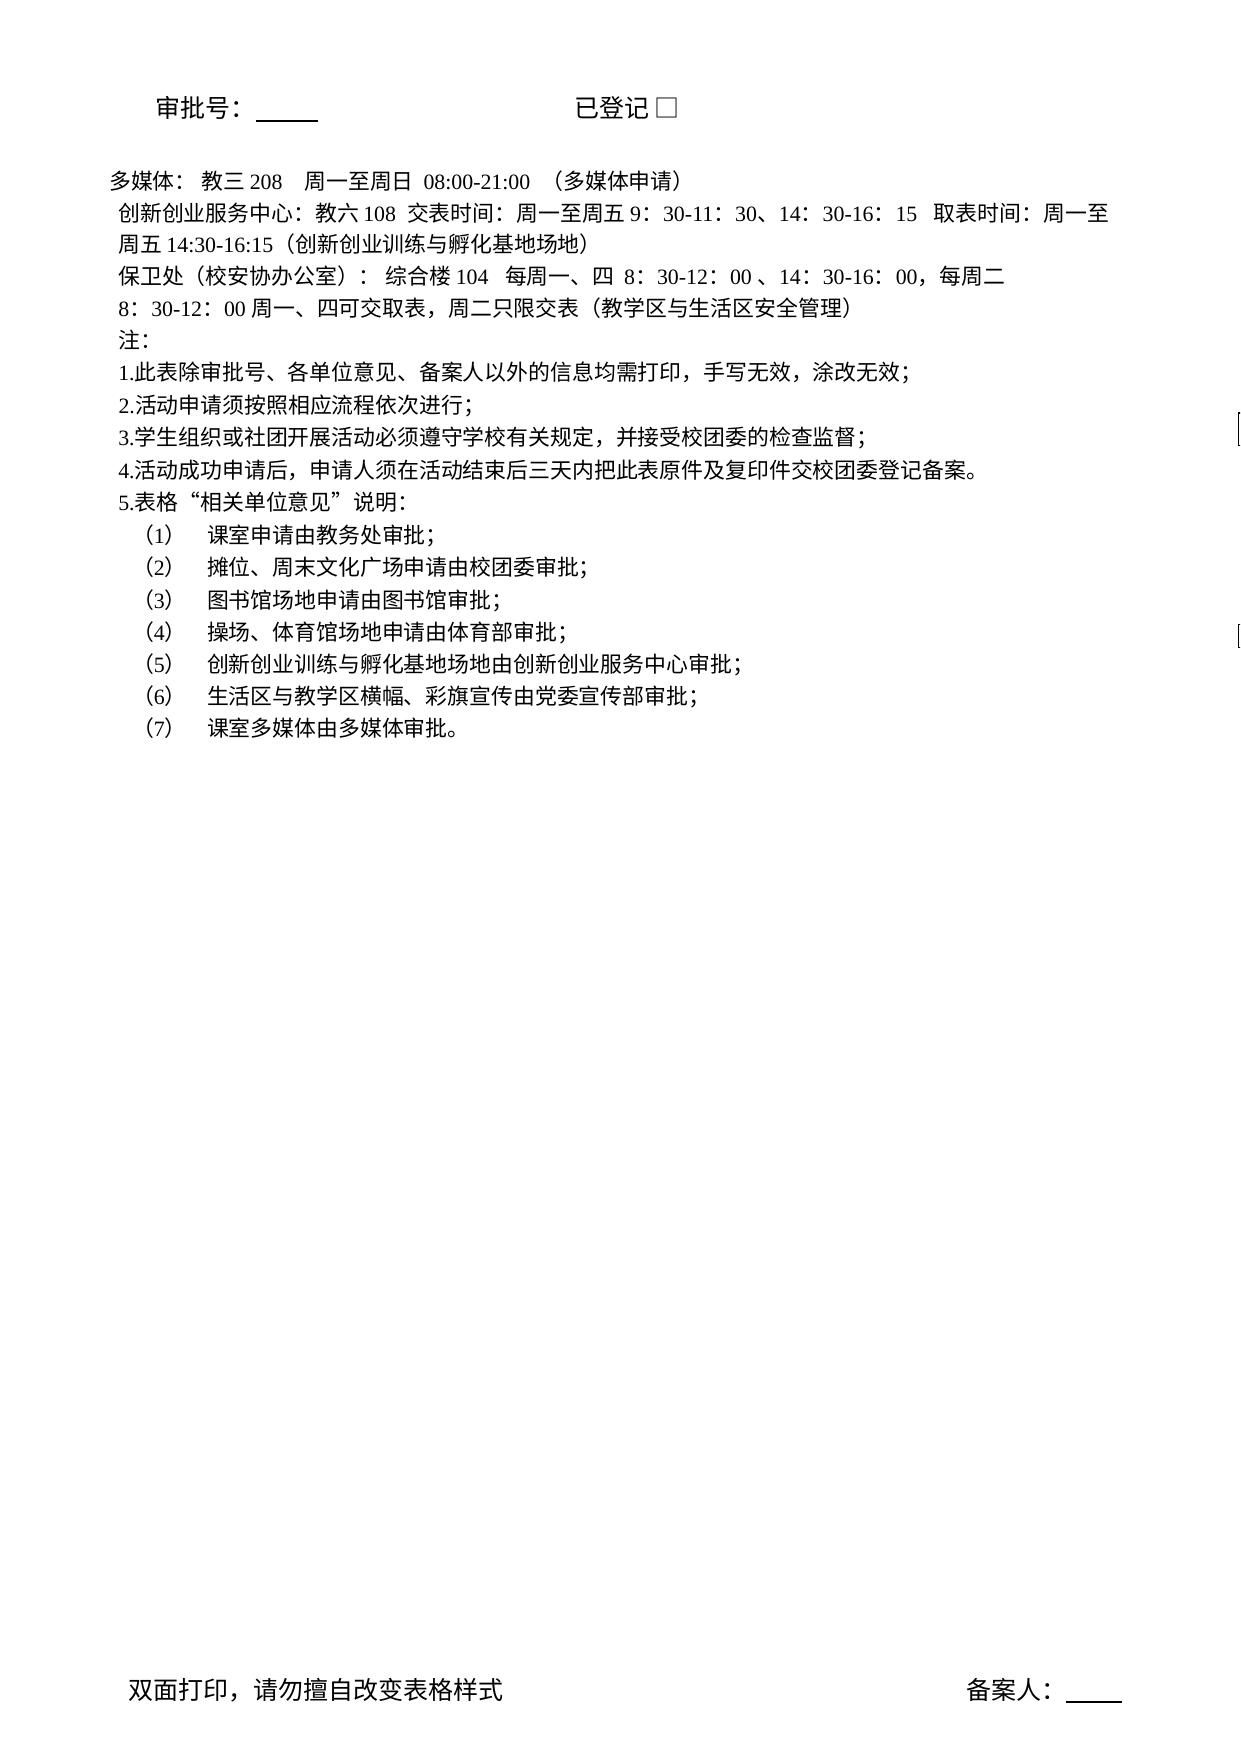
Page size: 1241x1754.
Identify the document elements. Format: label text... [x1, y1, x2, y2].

text 1.此表除审批号、各单位意见、备案人以外的信息均需打印，手写无效，涂改无效； [118, 355, 1122, 387]
text 创新创业服务中心：教六108 交表时间：周一至周五9：30-11：30、14：30-16：15 取表时间：周一至周五14:30-16:15（创新创业训练与孵化基地场地） [118, 196, 1122, 259]
list 摊位、周末文化广场申请由校团委审批； [132, 550, 1122, 582]
list 课室申请由教务处审批； [132, 517, 1122, 550]
list 生活区与教学区横幅、彩旗宣传由党委宣传部审批； [132, 679, 1122, 711]
list 创新创业训练与孵化基地场地由创新创业服务中心审批； [132, 647, 1122, 679]
text 5.表格“相关单位意见”说明： [118, 485, 1122, 517]
text 3.学生组织或社团开展活动必须遵守学校有关规定，并接受校团委的检查监督； [118, 420, 1122, 452]
text 2.活动申请须按照相应流程依次进行； [118, 387, 1122, 420]
text 注： [118, 322, 1122, 355]
text 多媒体： 教三208 周一至周日 08:00-21:00 （多媒体申请） [103, 164, 1122, 196]
list 课室多媒体由多媒体审批。 [132, 711, 1122, 742]
list 图书馆场地申请由图书馆审批； [132, 582, 1122, 615]
list 操场、体育馆场地申请由体育部审批； [132, 615, 1122, 647]
text 8：30-12：00 周一、四可交取表，周二只限交表（教学区与生活区安全管理） [118, 291, 1122, 322]
text 4.活动成功申请后，申请人须在活动结束后三天内把此表原件及复印件交校团委登记备案。 [118, 452, 1122, 485]
text 保卫处（校安协办公室）： 综合楼104 每周一、四 8：30-12：00 、14：30-16：00，每周二 [118, 259, 1122, 291]
